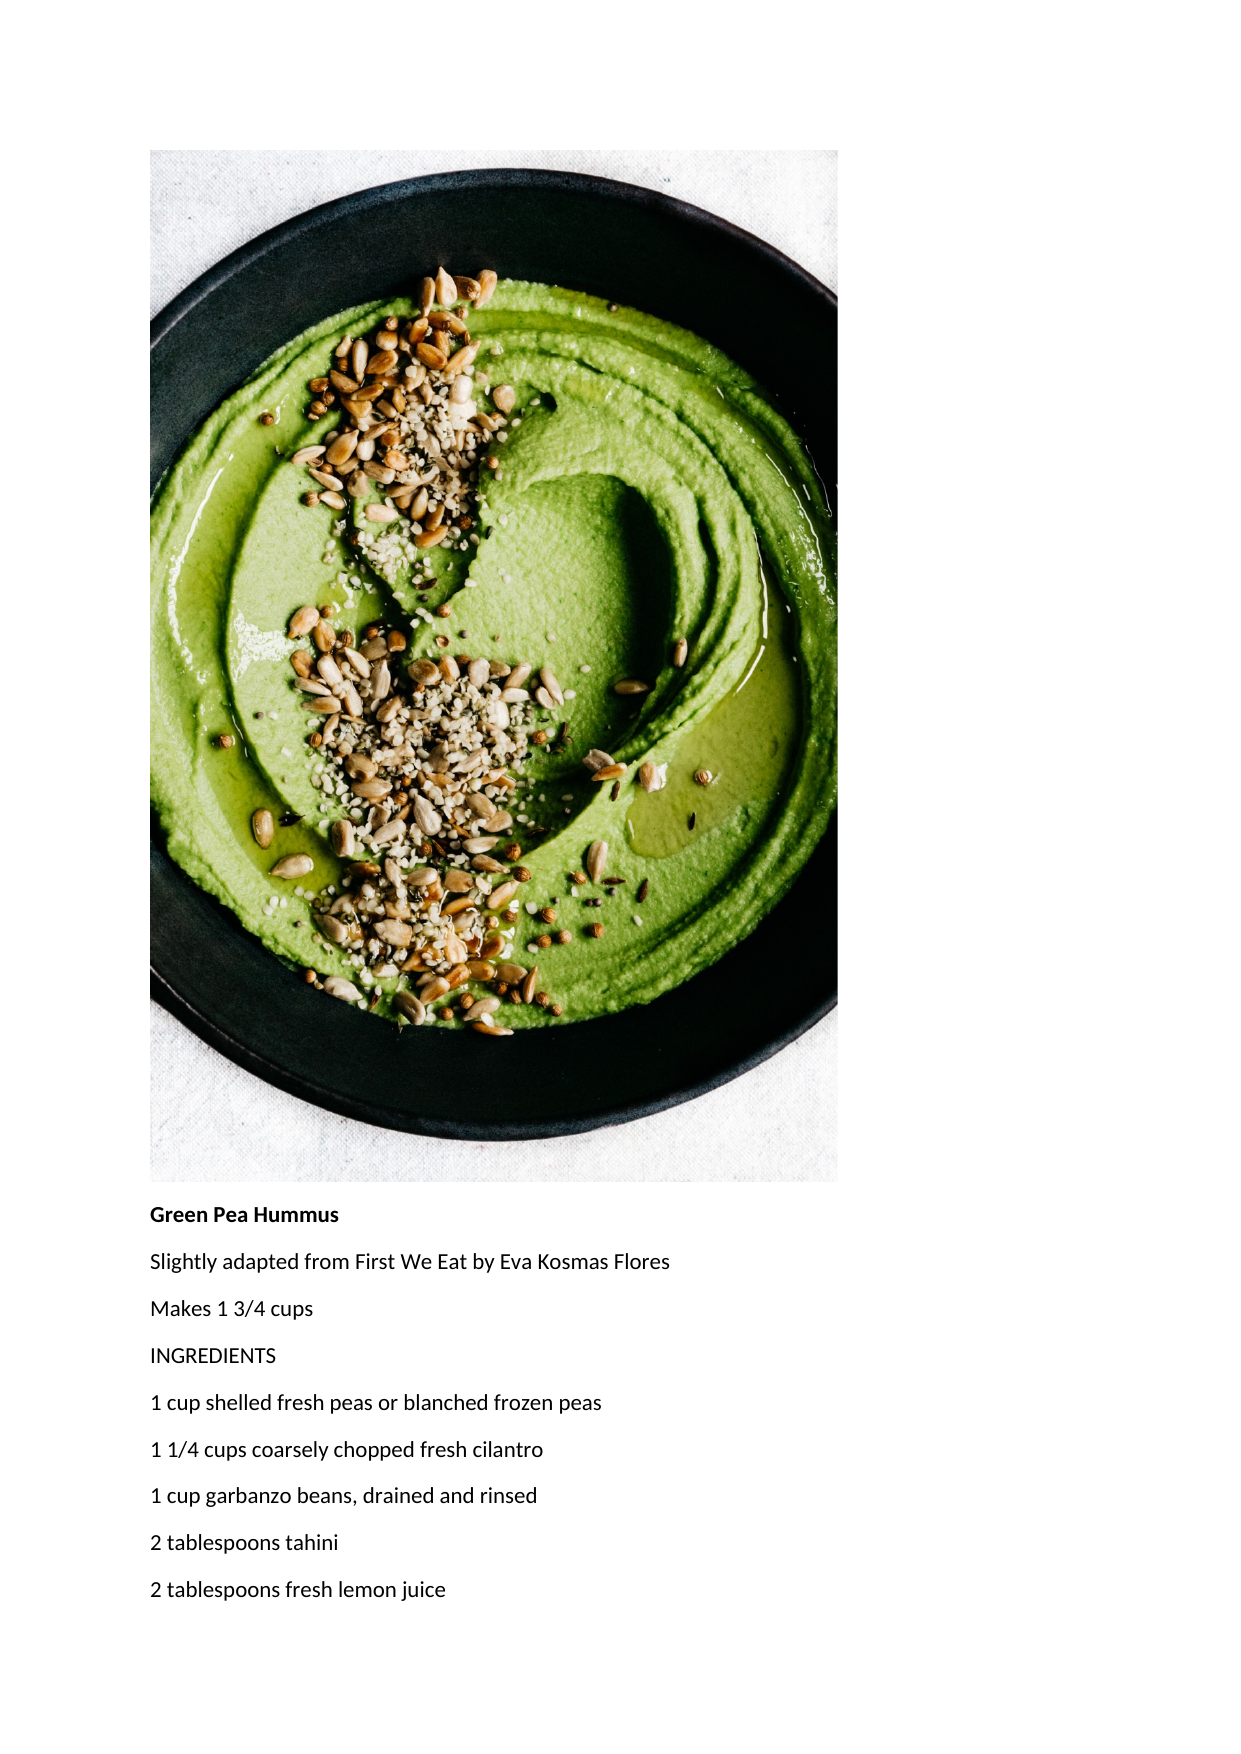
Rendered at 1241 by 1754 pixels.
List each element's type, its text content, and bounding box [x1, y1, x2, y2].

text INGREDIENTS [150, 1341, 1090, 1369]
text 2 tablespoons tahini [150, 1528, 1090, 1557]
text 1 cup garbanzo beans, drained and rinsed [150, 1482, 1090, 1510]
text 1 1/4 cups coarsely chopped fresh cilantro [150, 1435, 1090, 1463]
picture [150, 150, 838, 1182]
text Makes 1 3/4 cups [150, 1294, 1090, 1322]
text Green Pea Hummus [150, 1200, 1090, 1228]
text 2 tablespoons fresh lemon juice [150, 1575, 1090, 1603]
text 1 cup shelled fresh peas or blanched frozen peas [150, 1388, 1090, 1416]
text Slightly adapted from First We Eat by Eva Kosmas Flores [150, 1247, 1090, 1275]
